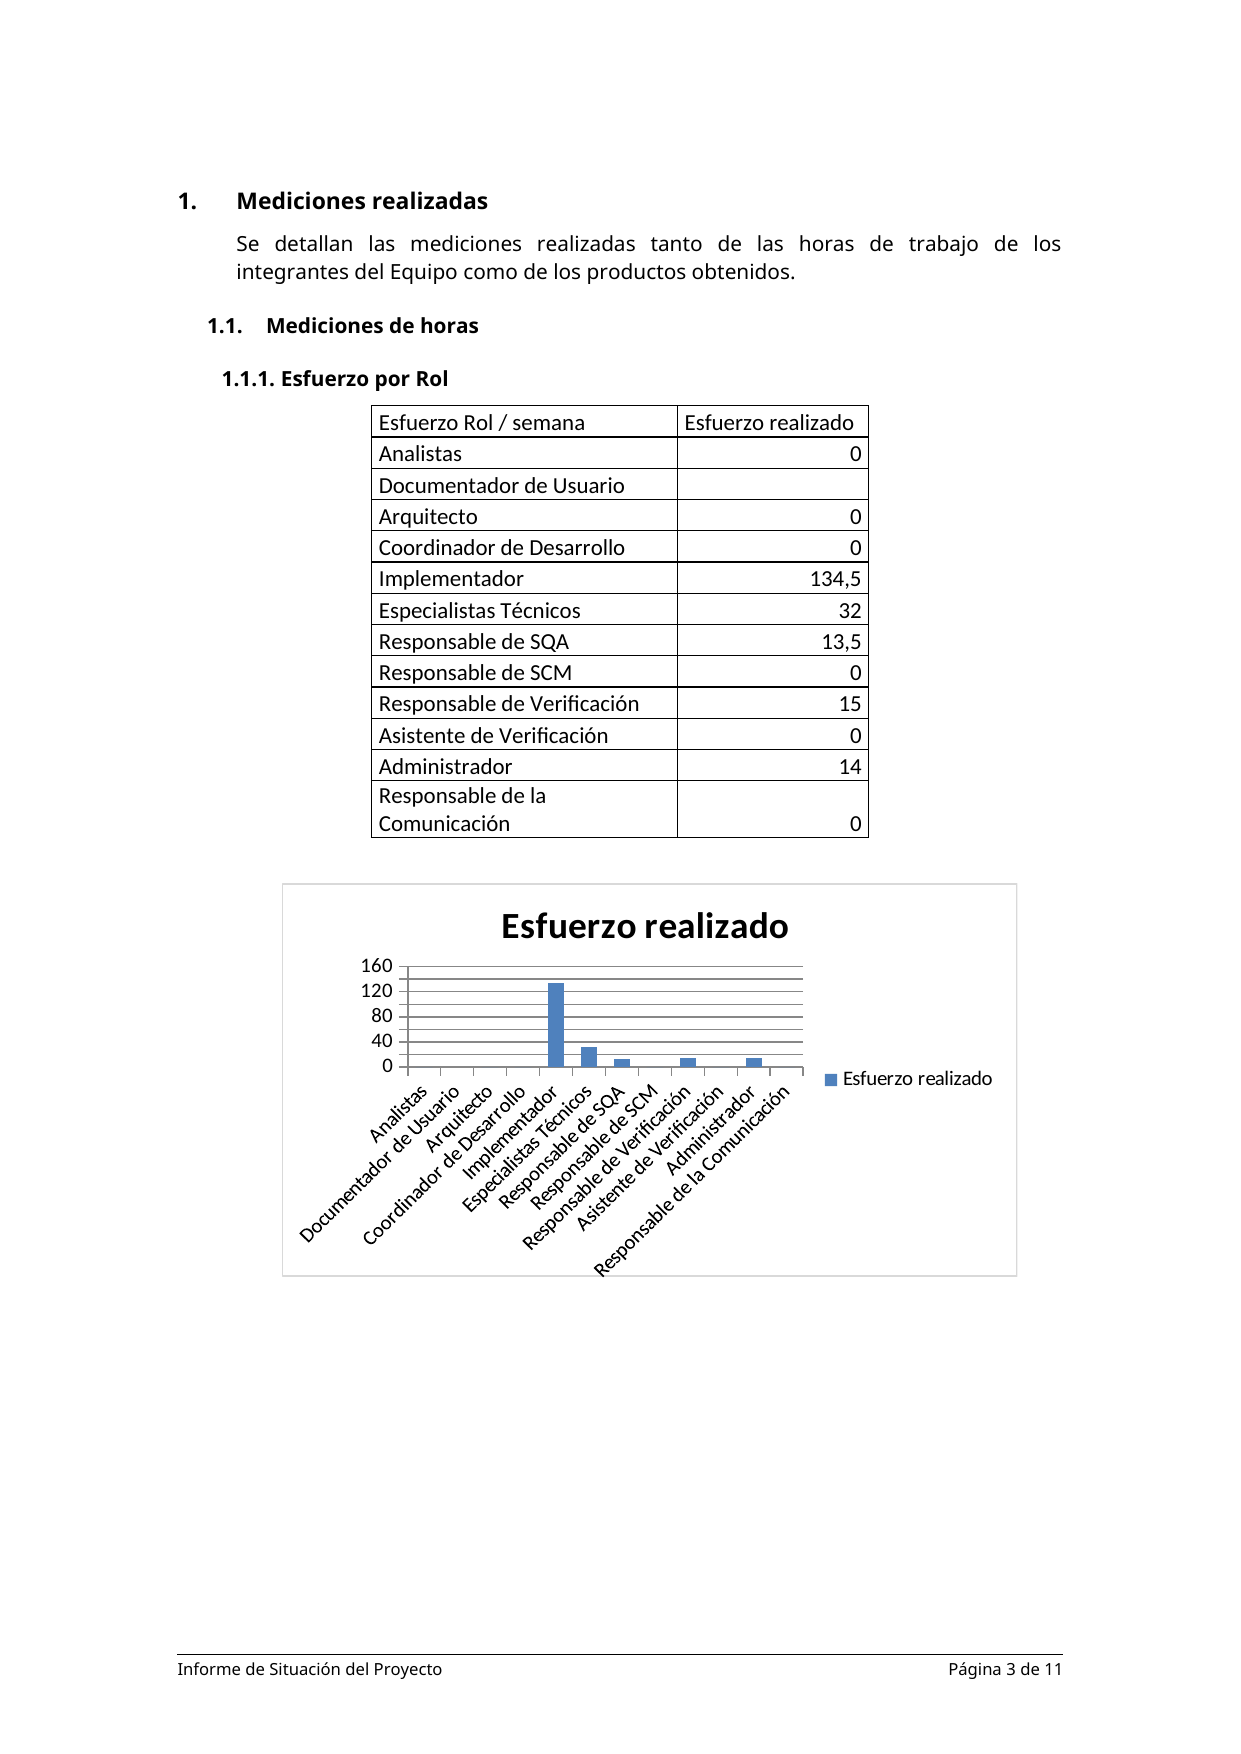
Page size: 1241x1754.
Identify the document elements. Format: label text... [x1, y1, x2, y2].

table_cell 32 [678, 594, 868, 624]
table_cell 0 [678, 500, 868, 530]
text Mediciones de horas [207, 311, 1063, 339]
table_cell Analistas [372, 438, 677, 468]
table_header Esfuerzo Rol / semana [372, 406, 677, 436]
table_cell 134,5 [678, 563, 868, 593]
table_cell Administrador [372, 750, 677, 780]
table_cell Asistente de Verificación [372, 719, 677, 749]
table_cell Implementador [372, 563, 677, 593]
table_cell 0 [678, 531, 868, 561]
table_cell 0 [678, 656, 868, 686]
text Se detallan las mediciones realizadas tanto de las horas de trabajo de los integrantes del Equipo como de los productos obtenidos. [236, 229, 1063, 286]
table_cell Responsable de SQA [372, 625, 677, 655]
table_cell 14 [678, 750, 868, 780]
table_cell Especialistas Técnicos [372, 594, 677, 624]
table_cell 0 [678, 719, 868, 749]
table_cell 15 [678, 688, 868, 718]
table_cell Arquitecto [372, 500, 677, 530]
table_cell 0 [678, 438, 868, 468]
table_cell 0 [678, 781, 868, 837]
table_cell Responsable de SCM [372, 656, 677, 686]
table_header Esfuerzo realizado [678, 406, 868, 436]
text Mediciones realizadas [177, 185, 1063, 216]
table_cell [678, 469, 868, 499]
table_cell Coordinador de Desarrollo [372, 531, 677, 561]
text Esfuerzo por Rol [221, 364, 1063, 393]
table_cell Documentador de Usuario [372, 469, 677, 499]
table_cell Responsable de Verificación [372, 688, 677, 718]
table_cell 13,5 [678, 625, 868, 655]
table_cell Responsable de la Comunicación [372, 781, 677, 837]
